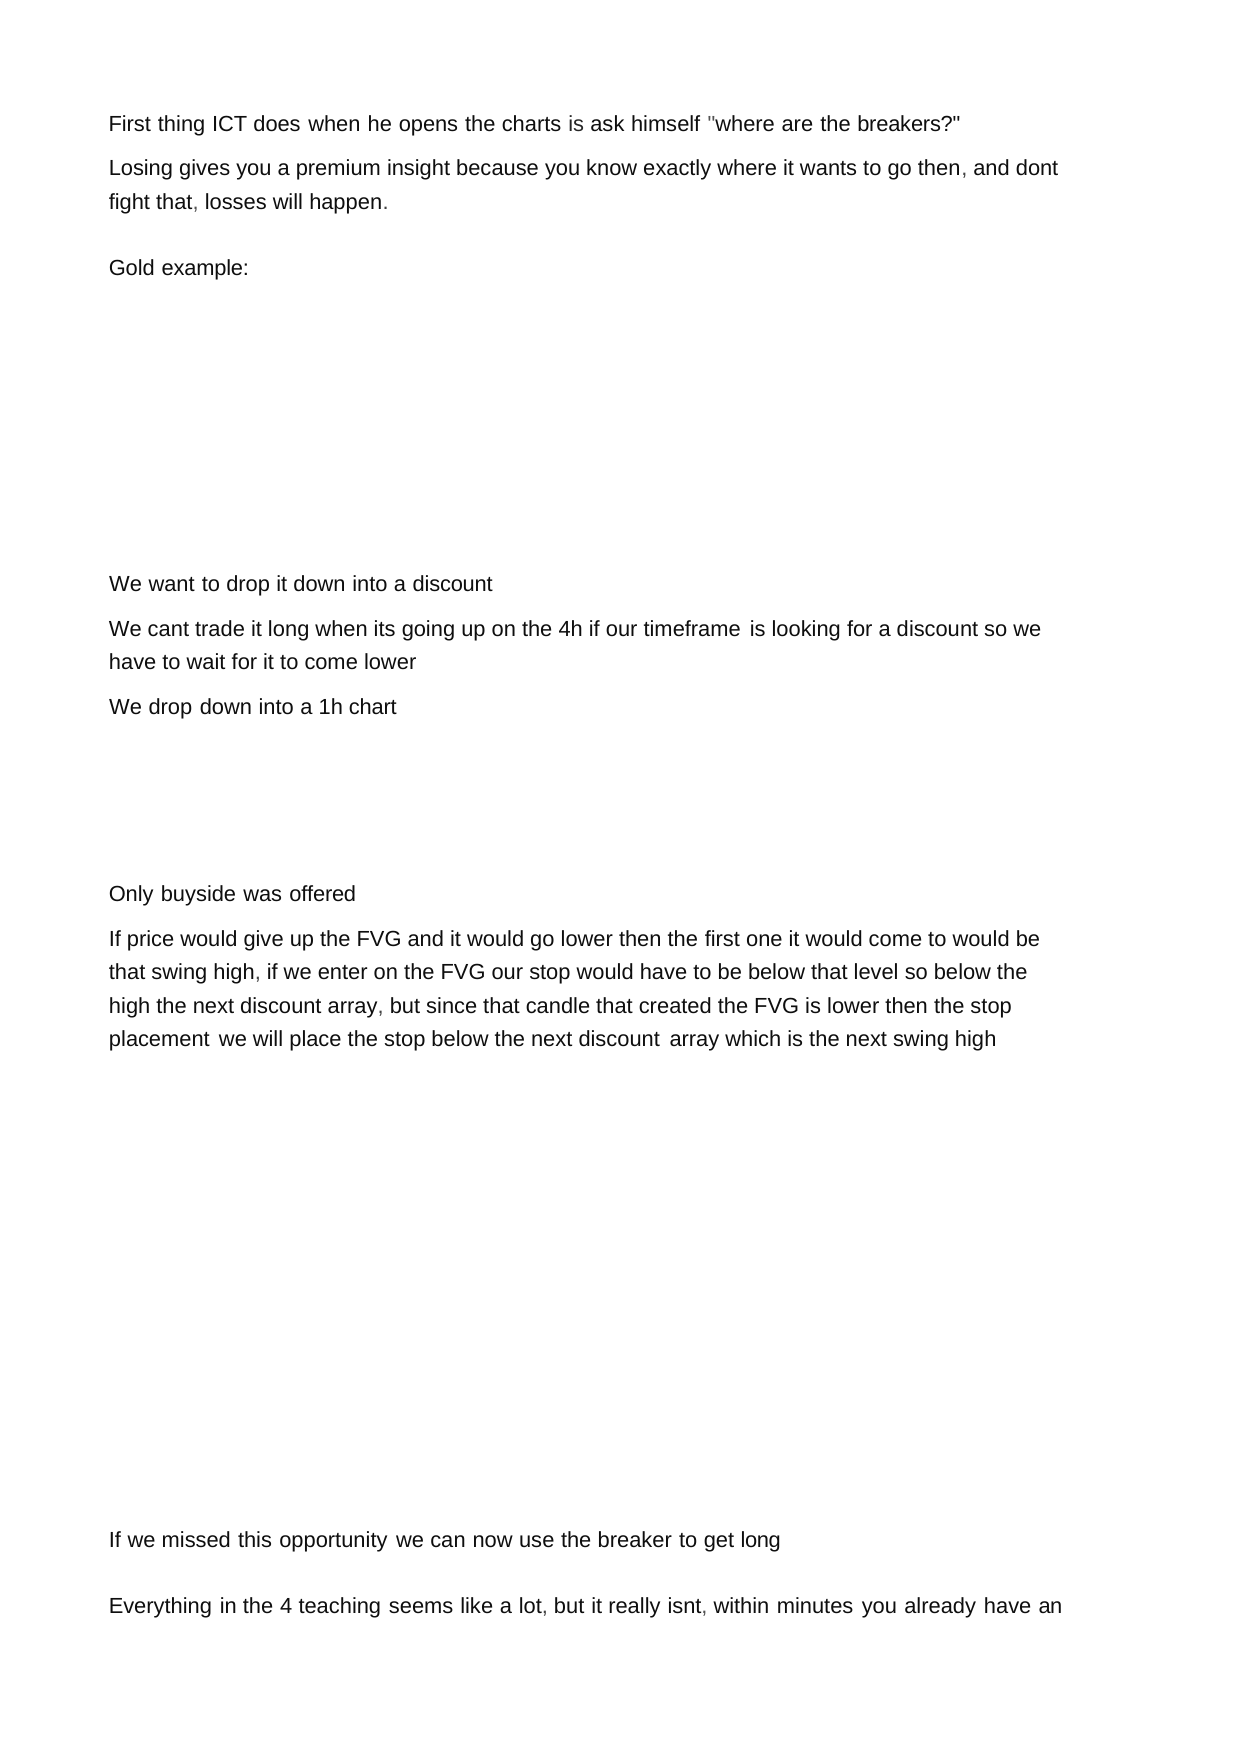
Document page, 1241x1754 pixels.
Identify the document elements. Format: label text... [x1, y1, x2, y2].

text We cant trade it long when its going up on the 4h if our timeframe is looking for a discount so we have to wait for it to come lower [109, 616, 1072, 674]
text Only buyside was offered [108, 881, 1109, 906]
text Gold example: [108, 255, 1109, 280]
text If price would give up the FVG and it would go lower then the first one it would come to would be that swing high, if we enter on the FVG our stop would have to be below that level so below the high the next discount array, but since that candle that created the FVG is lower then the stop placement we will place the stop below the next discount array which is the next swing high [108, 926, 1062, 1051]
text Losing gives you a premium insight because you know exactly where it wants to go then, and dont fight that, losses will happen. [108, 155, 1072, 214]
text If we missed this opportunity we can now use the breaker to get long [109, 1527, 1109, 1553]
text Everything in the 4 teaching seems like a lot, but it really isnt, within minutes you already have an [108, 1593, 1109, 1618]
text We drop down into a 1h chart [109, 694, 1109, 719]
text First thing ICT does when he opens the charts is ask himself "where are the breakers?" [108, 111, 1109, 136]
text We want to drop it down into a discount [109, 571, 1109, 596]
